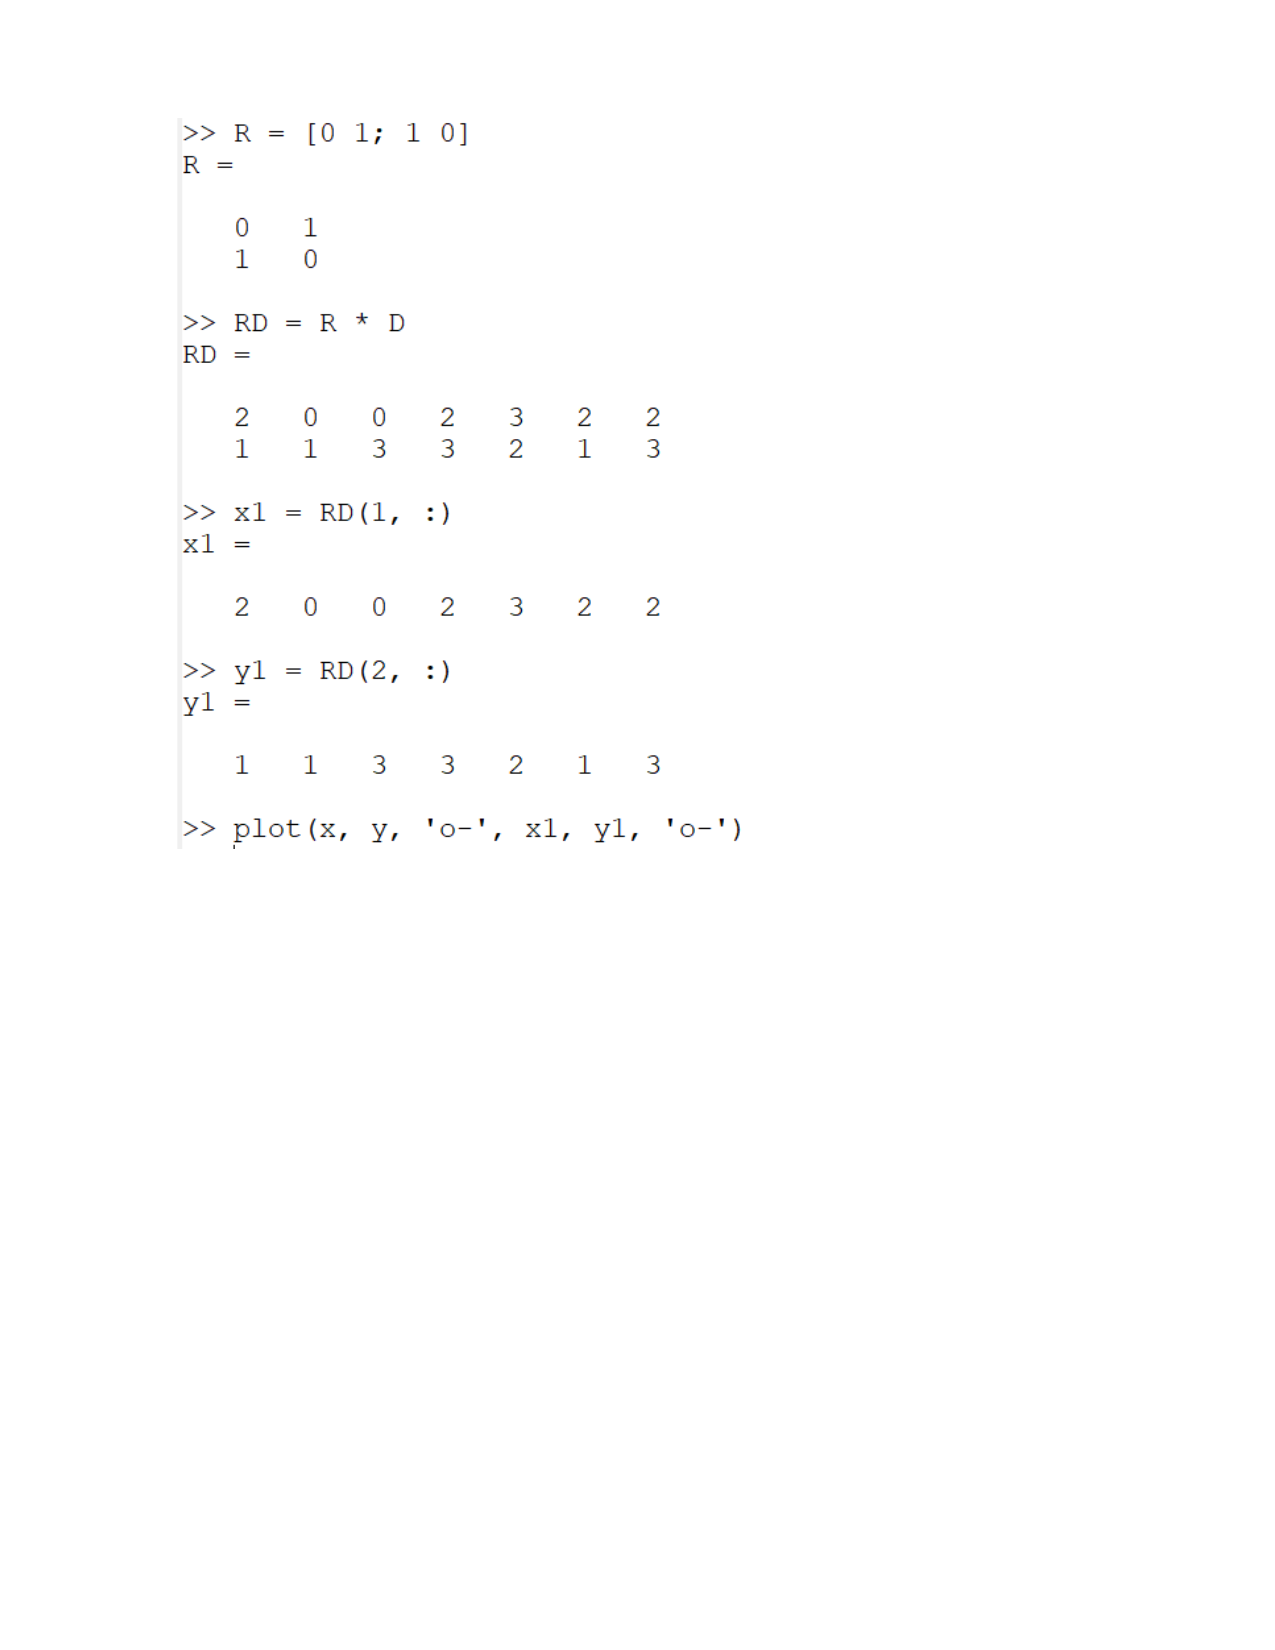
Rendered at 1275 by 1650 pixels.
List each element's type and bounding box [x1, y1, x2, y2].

picture [177, 118, 835, 849]
